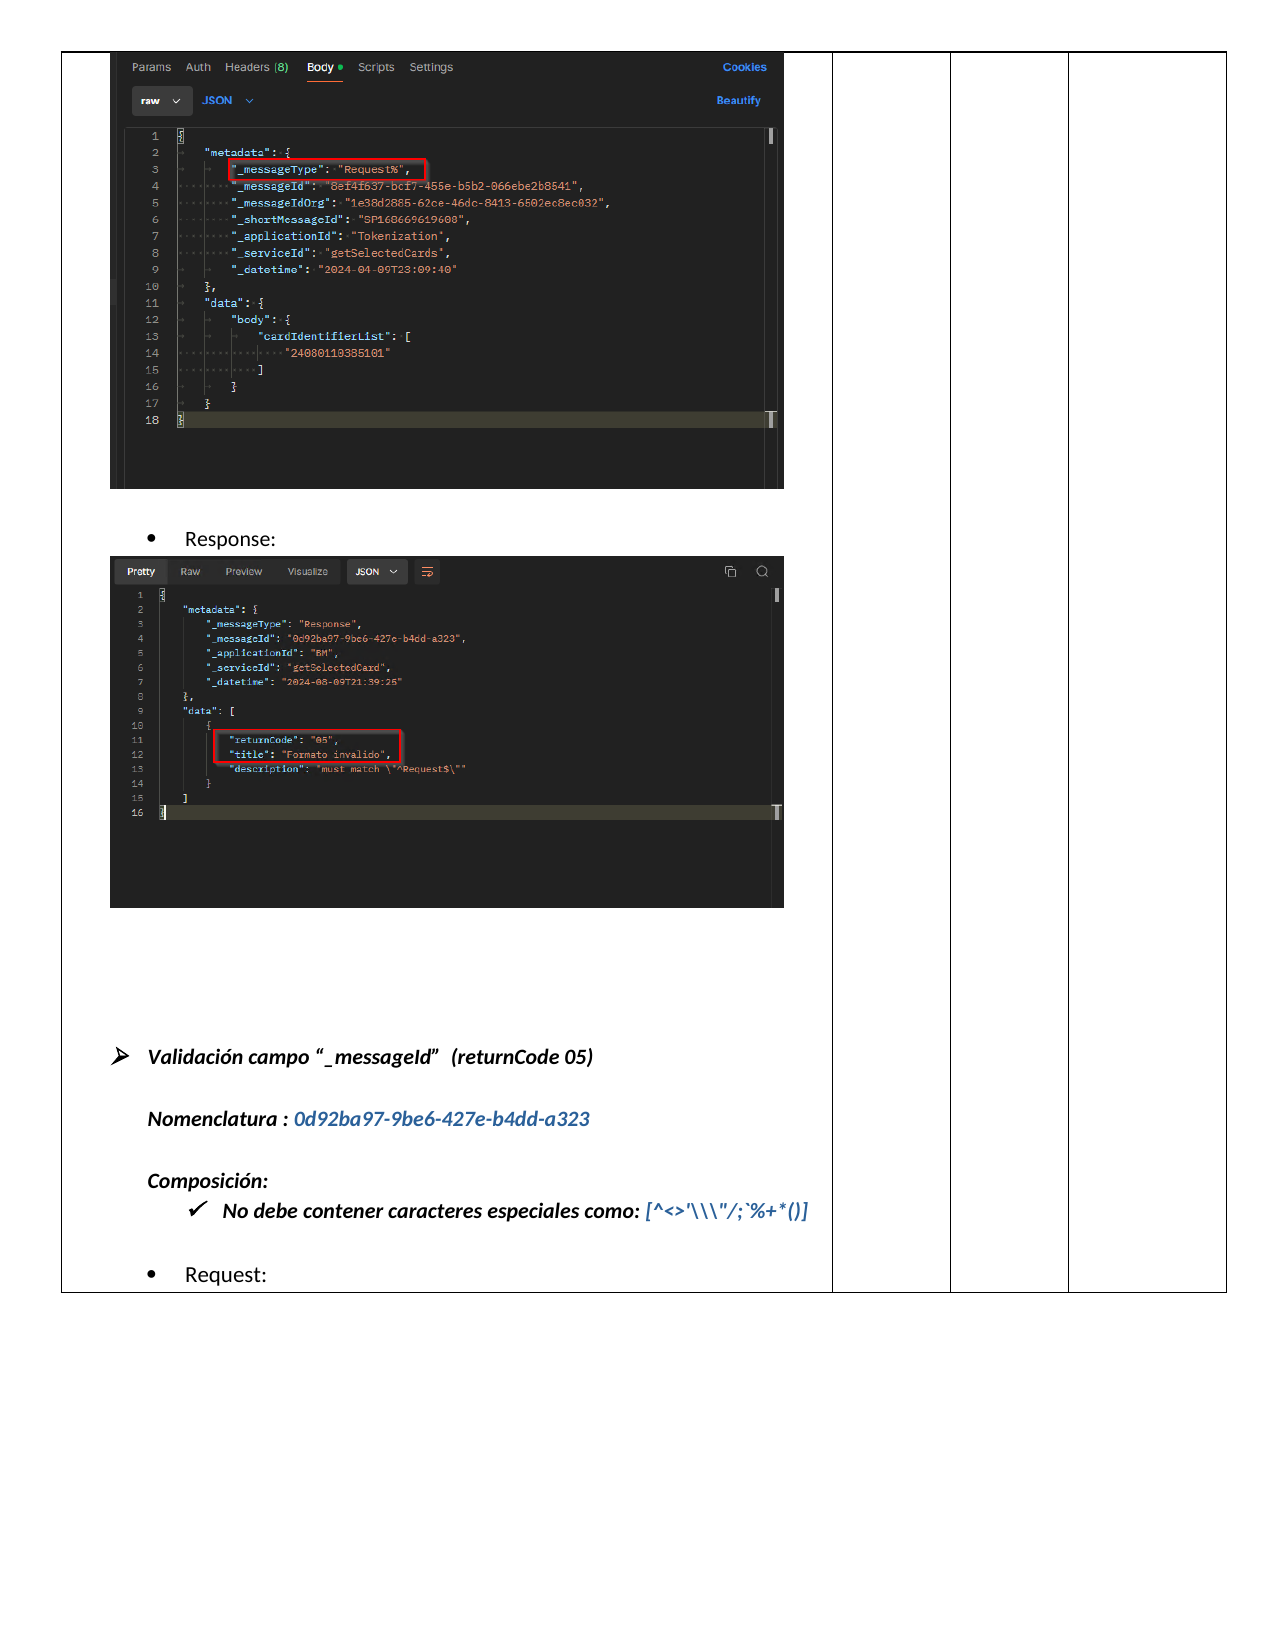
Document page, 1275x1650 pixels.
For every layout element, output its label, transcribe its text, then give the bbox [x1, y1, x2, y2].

table_cell [951, 53, 1068, 1292]
picture [110, 556, 784, 908]
table_cell [833, 53, 950, 1292]
picture [110, 52, 784, 489]
table_cell [1069, 53, 1226, 1292]
